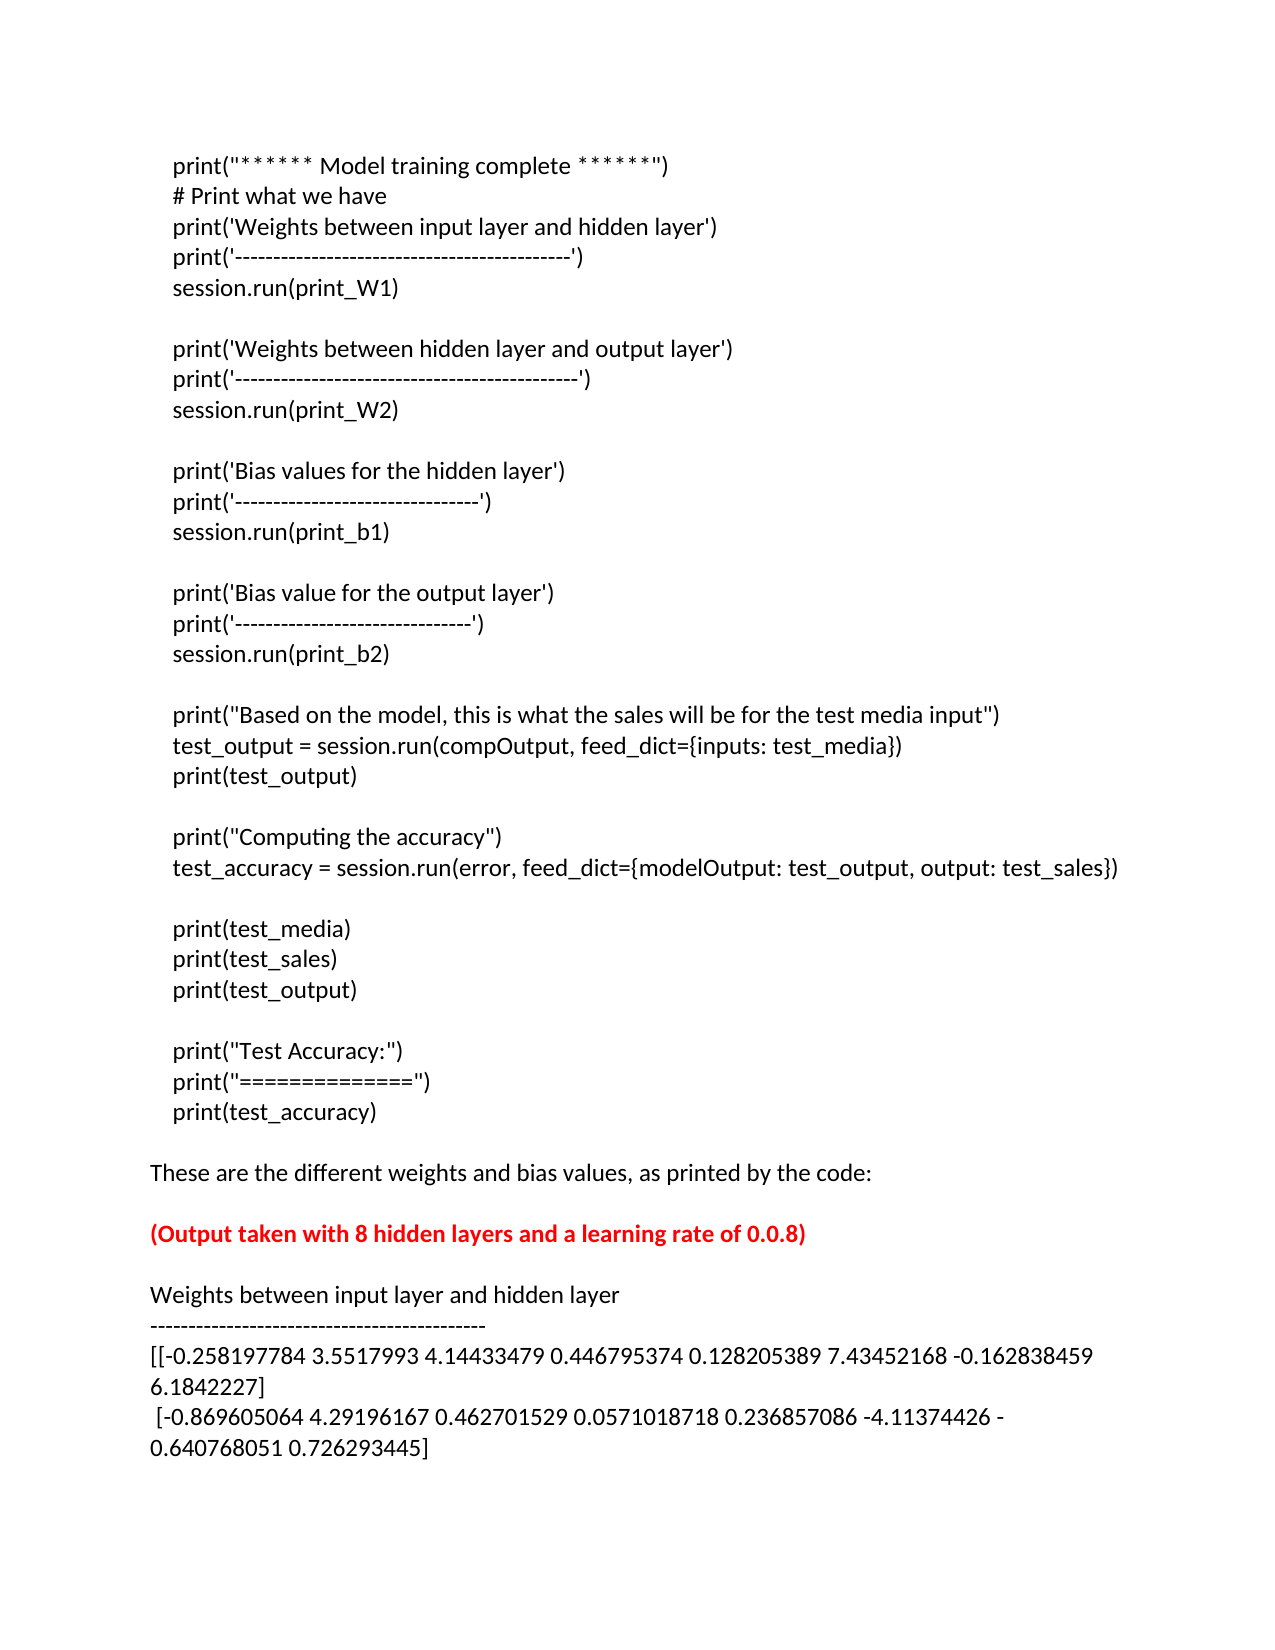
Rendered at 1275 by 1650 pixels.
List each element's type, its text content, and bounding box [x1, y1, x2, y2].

text print("Based on the model, this is what the sales will be for the test media input") [150, 699, 1125, 730]
text print(test_output) [150, 974, 1125, 1004]
text print(test_output) [150, 760, 1125, 791]
text [-0.869605064 4.29196167 0.462701529 0.0571018718 0.236857086 -4.11374426 -0.640768051 0.726293445] [150, 1401, 1125, 1462]
text Weights between input layer and hidden layer [150, 1279, 1125, 1310]
text print("****** Model training complete ******") [150, 150, 1125, 181]
text print("Computing the accuracy") [150, 821, 1125, 852]
text [[-0.258197784 3.5517993 4.14433479 0.446795374 0.128205389 7.43452168 -0.162838459 6.1842227] [150, 1340, 1125, 1401]
text print("==============") [150, 1066, 1125, 1096]
text session.run(print_b2) [150, 638, 1125, 669]
text print('Weights between input layer and hidden layer') [150, 211, 1125, 242]
text session.run(print_W1) [150, 272, 1125, 303]
text These are the different weights and bias values, as printed by the code: [150, 1157, 1125, 1188]
text print('--------------------------------------------') [150, 242, 1125, 272]
text print('-------------------------------') [150, 608, 1125, 638]
text session.run(print_W2) [150, 394, 1125, 425]
text test_output = session.run(compOutput, feed_dict={inputs: test_media}) [150, 730, 1125, 760]
text print(test_sales) [150, 943, 1125, 974]
text print("Test Accuracy:") [150, 1035, 1125, 1066]
text -------------------------------------------- [150, 1310, 1125, 1340]
text test_accuracy = session.run(error, feed_dict={modelOutput: test_output, output: test_sales}) [150, 852, 1125, 882]
text print('Bias values for the hidden layer') [150, 455, 1125, 486]
text print(test_media) [150, 913, 1125, 943]
text # Print what we have [150, 181, 1125, 211]
text print('Weights between hidden layer and output layer') [150, 333, 1125, 364]
text print('---------------------------------------------') [150, 364, 1125, 394]
text session.run(print_b1) [150, 516, 1125, 547]
text print('Bias value for the output layer') [150, 577, 1125, 608]
text print(test_accuracy) [150, 1096, 1125, 1127]
text print('--------------------------------') [150, 486, 1125, 516]
text (Output taken with 8 hidden layers and a learning rate of 0.0.8) [150, 1218, 1125, 1249]
